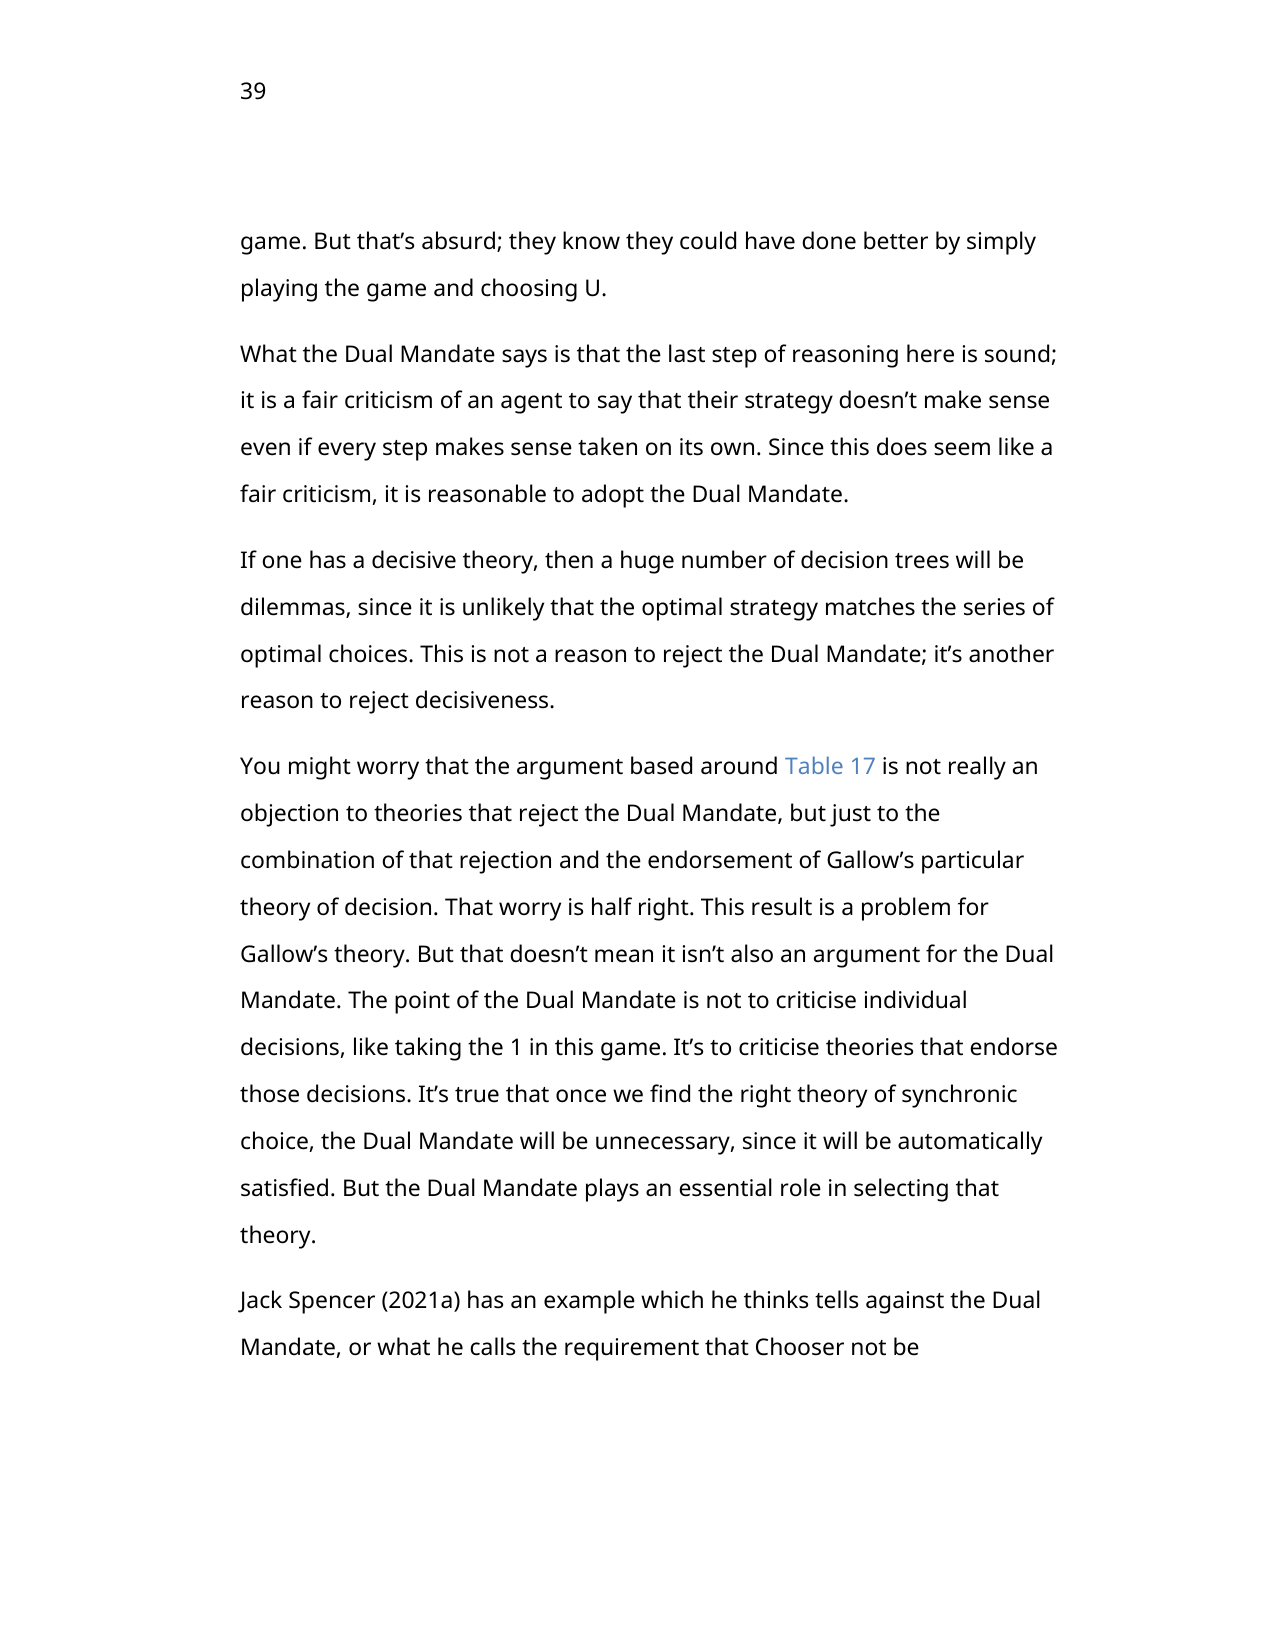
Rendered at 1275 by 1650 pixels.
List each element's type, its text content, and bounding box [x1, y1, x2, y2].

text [240, 225, 1065, 303]
text What the Dual Mandate says is that the last step of reasoning here is sound; it is a fair criticism of an agent to say that their strategy doesn’t make sense even if every step makes sense taken on its own. Since this does seem like a fair criticism, it is reasonable to adopt the Dual Mandate. [240, 337, 1065, 509]
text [240, 1284, 1065, 1362]
text If one has a decisive theory, then a huge number of decision trees will be dilemmas, since it is unlikely that the optimal strategy matches the series of optimal choices. This is not a reason to reject the Dual Mandate; it’s another reason to reject decisiveness. [240, 544, 1065, 716]
text You might worry that the argument based around Table 17 is not really an objection to theories that reject the Dual Mandate, but just to the combination of that rejection and the endorsement of Gallow’s particular theory of decision. That worry is half right. This result is a problem for Gallow’s theory. But that doesn’t mean it isn’t also an argument for the Dual Mandate. The point of the Dual Mandate is not to criticise individual decisions, like taking the 1 in this game. It’s to criticise theories that endorse those decisions. It’s true that once we find the right theory of synchronic choice, the Dual Mandate will be unnecessary, since it will be automatically satisfied. But the Dual Mandate plays an essential role in selecting that theory. [240, 750, 1065, 1250]
